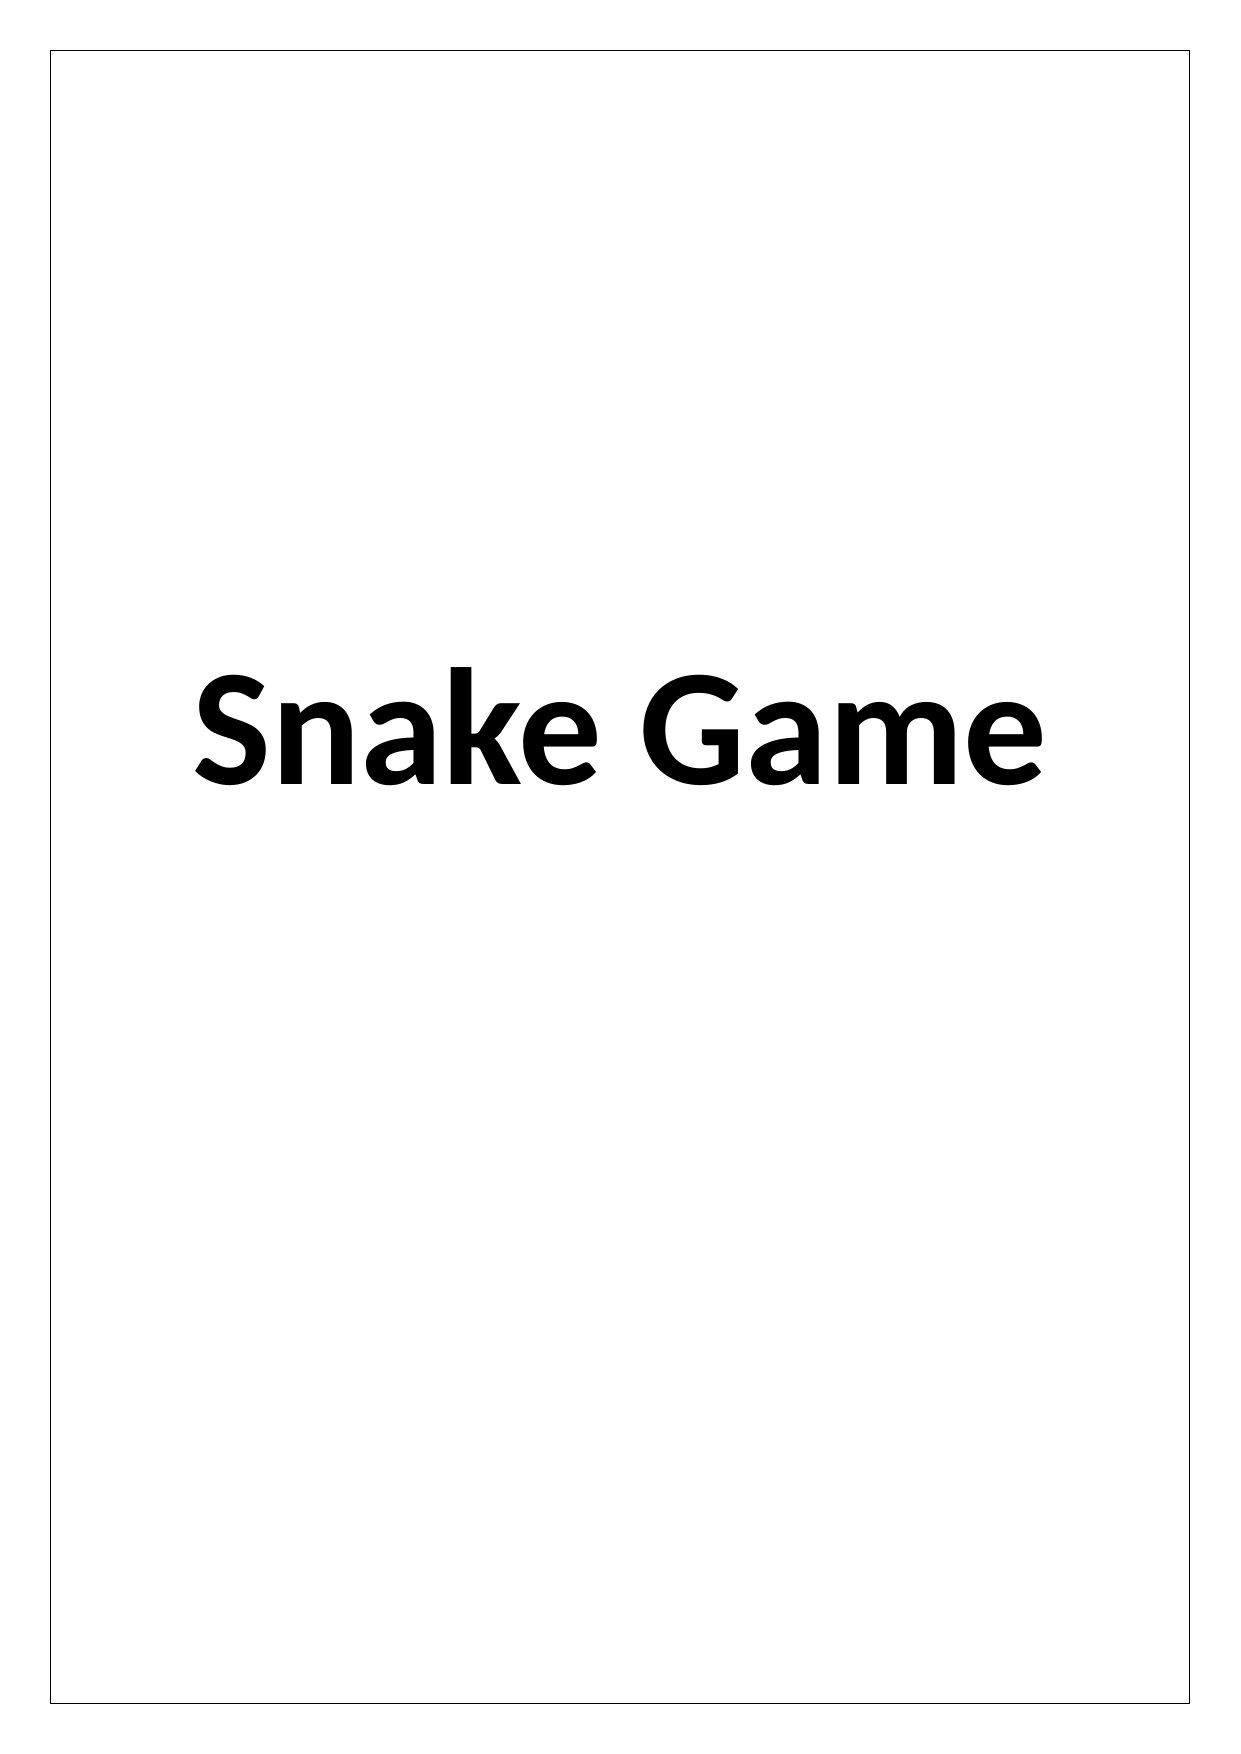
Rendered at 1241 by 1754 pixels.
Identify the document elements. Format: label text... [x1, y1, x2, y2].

text Snake Game [150, 623, 1090, 826]
